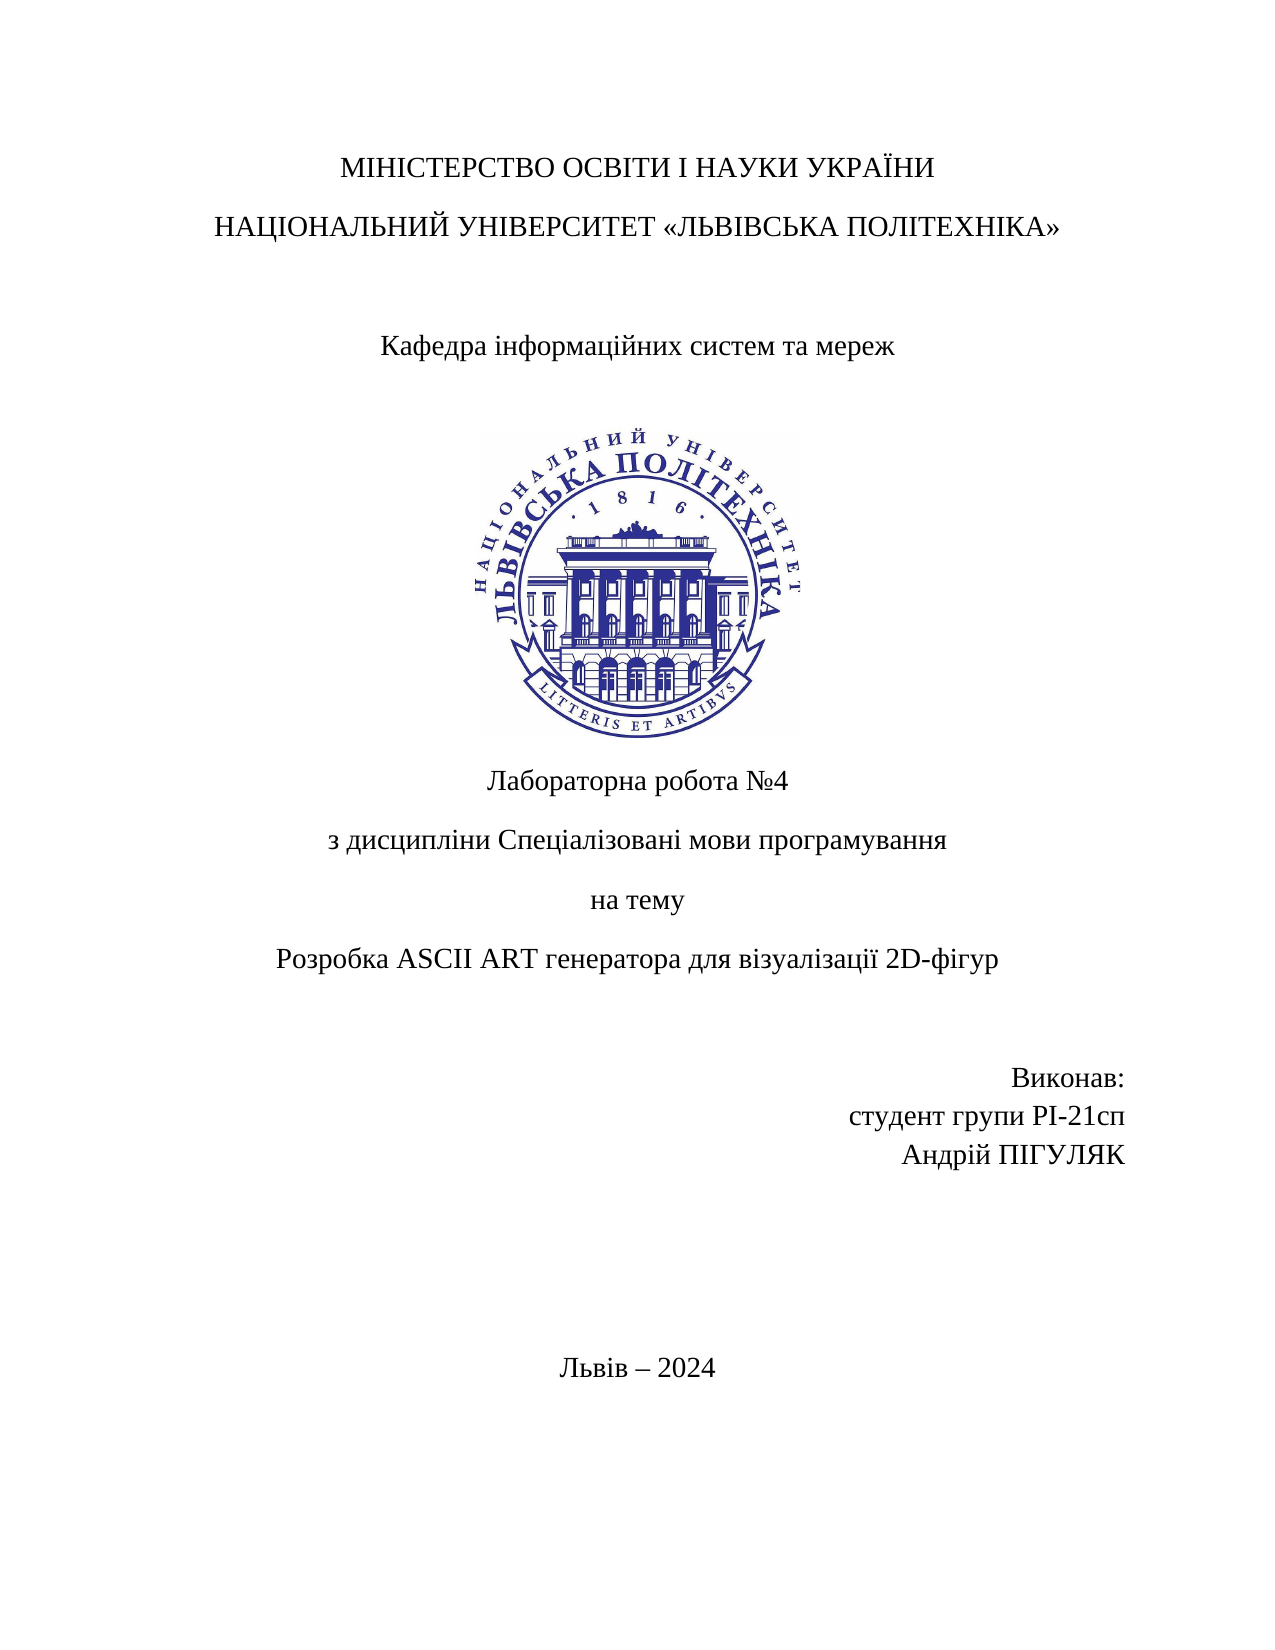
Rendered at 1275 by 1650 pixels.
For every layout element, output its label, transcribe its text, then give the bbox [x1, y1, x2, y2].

text Кафедра інформаційних систем та мереж [150, 328, 1125, 362]
text НАЦІОНАЛЬНИЙ УНІВЕРСИТЕТ «ЛЬВІВСЬКА ПОЛІТЕХНІКА» [150, 209, 1125, 243]
text Розробка ASCII ART генератора для візуалізації 2D-фігур [150, 941, 1125, 975]
text студент групи РІ-21сп [844, 1098, 1125, 1132]
text з дисципліни Спеціалізовані мови програмування [150, 822, 1125, 856]
text Львів – 2024 [150, 1351, 1125, 1384]
text Лабораторна робота №4 [150, 763, 1125, 797]
text Андрій ПІГУЛЯК [888, 1137, 1125, 1171]
text МІНІСТЕРСТВО ОСВІТИ І НАУКИ УКРАЇНИ [150, 150, 1125, 183]
text Виконав: [888, 1060, 1125, 1093]
text на тему [150, 882, 1125, 915]
picture [475, 428, 800, 738]
